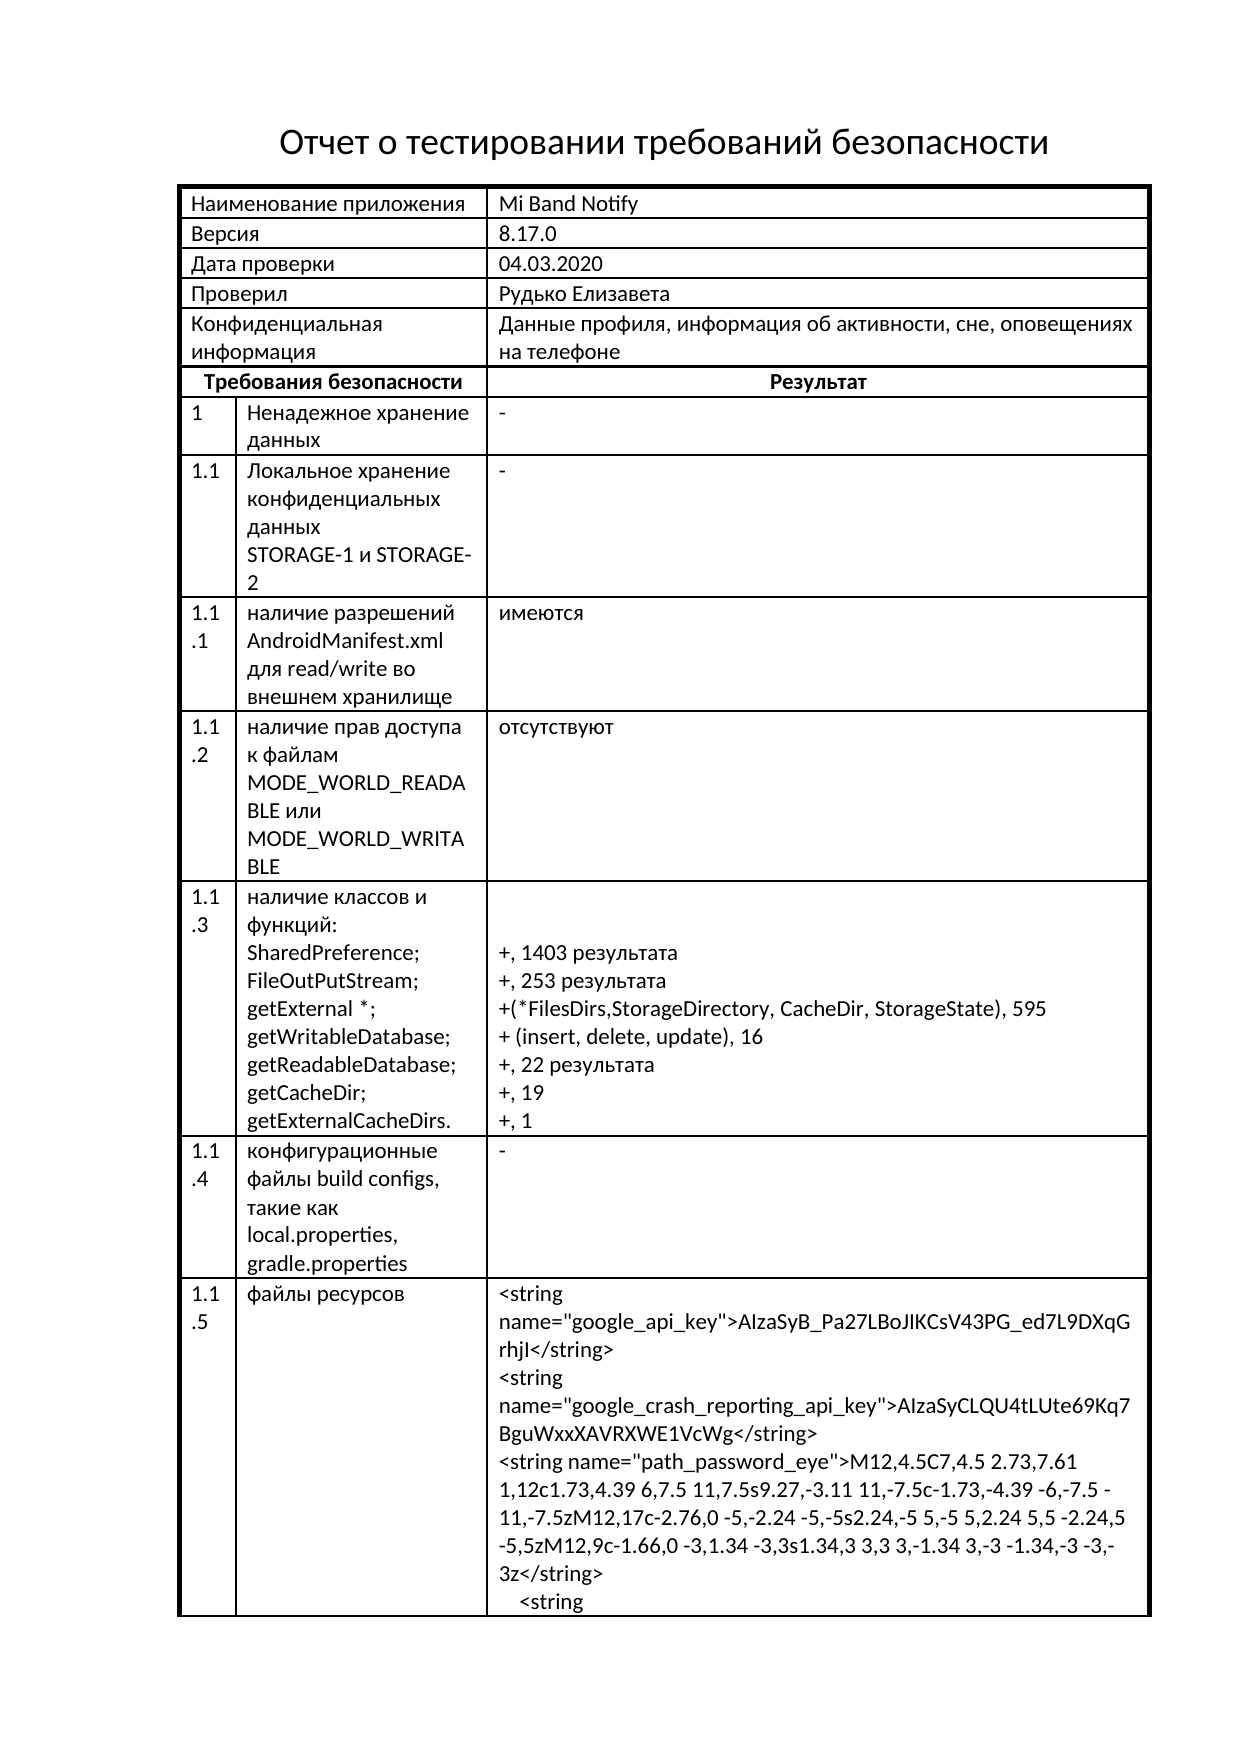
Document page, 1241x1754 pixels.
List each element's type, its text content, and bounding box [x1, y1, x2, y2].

table_cell - [488, 456, 1147, 596]
table_cell 1.1.4 [182, 1137, 235, 1277]
table_cell 1.1.5 [182, 1279, 235, 1615]
table_cell 1.1 [182, 456, 235, 596]
table_cell Ненадежное хранение данных [237, 398, 486, 454]
table_cell Рудько Елизавета [488, 279, 1147, 307]
table_cell Локальное хранение конфиденциальных данных STORAGE-1 и STORAGE-2 [237, 456, 486, 596]
table_cell - [488, 398, 1147, 454]
table_cell Версия [182, 219, 486, 247]
table_cell 8.17.0 [488, 219, 1147, 247]
text Отчет о тестировании требований безопасности [177, 118, 1152, 164]
table_cell отсутствуют [488, 712, 1147, 880]
table_cell конфигурационные файлы build configs, такие как local.properties, gradle.properties [237, 1137, 486, 1277]
table_cell +, 1403 результата +, 253 результата +(*FilesDirs,StorageDirectory, CacheDir, StorageState), 595 + (insert, delete, update), 16 +, 22 результата +, 19 +, 1 [488, 882, 1147, 1134]
table_cell Конфиденциальная информация [182, 309, 486, 365]
table_cell имеются [488, 598, 1147, 710]
table_cell 1.1.2 [182, 712, 235, 880]
table_cell 1.1.1 [182, 598, 235, 710]
table_cell Результат [488, 368, 1147, 396]
table_cell Данные профиля, информация об активности, сне, оповещениях на телефоне [488, 309, 1147, 365]
table_cell 1 [182, 398, 235, 454]
table_cell наличие разрешений AndroidManifest.xml для read/write во внешнем хранилище [237, 598, 486, 710]
table_cell наличие классов и функций: SharedPreference; FileOutPutStream; getExternal *; getWritableDatabase; getReadableDatabase; getCacheDir; getExternalCacheDirs. [237, 882, 486, 1134]
table_cell Проверил [182, 279, 486, 307]
table_cell Требования безопасности [182, 368, 486, 396]
table_cell 1.1.3 [182, 882, 235, 1134]
table_cell Дата проверки [182, 249, 486, 277]
table_header Наименование приложения [182, 189, 486, 217]
table_cell - [488, 1137, 1147, 1277]
table_cell наличие прав доступа к файлам MODE_WORLD_READABLE или MODE_WORLD_WRITABLE [237, 712, 486, 880]
table_cell файлы ресурсов [237, 1279, 486, 1615]
table_cell 04.03.2020 [488, 249, 1147, 277]
table_header Mi Band Notify [488, 189, 1147, 217]
